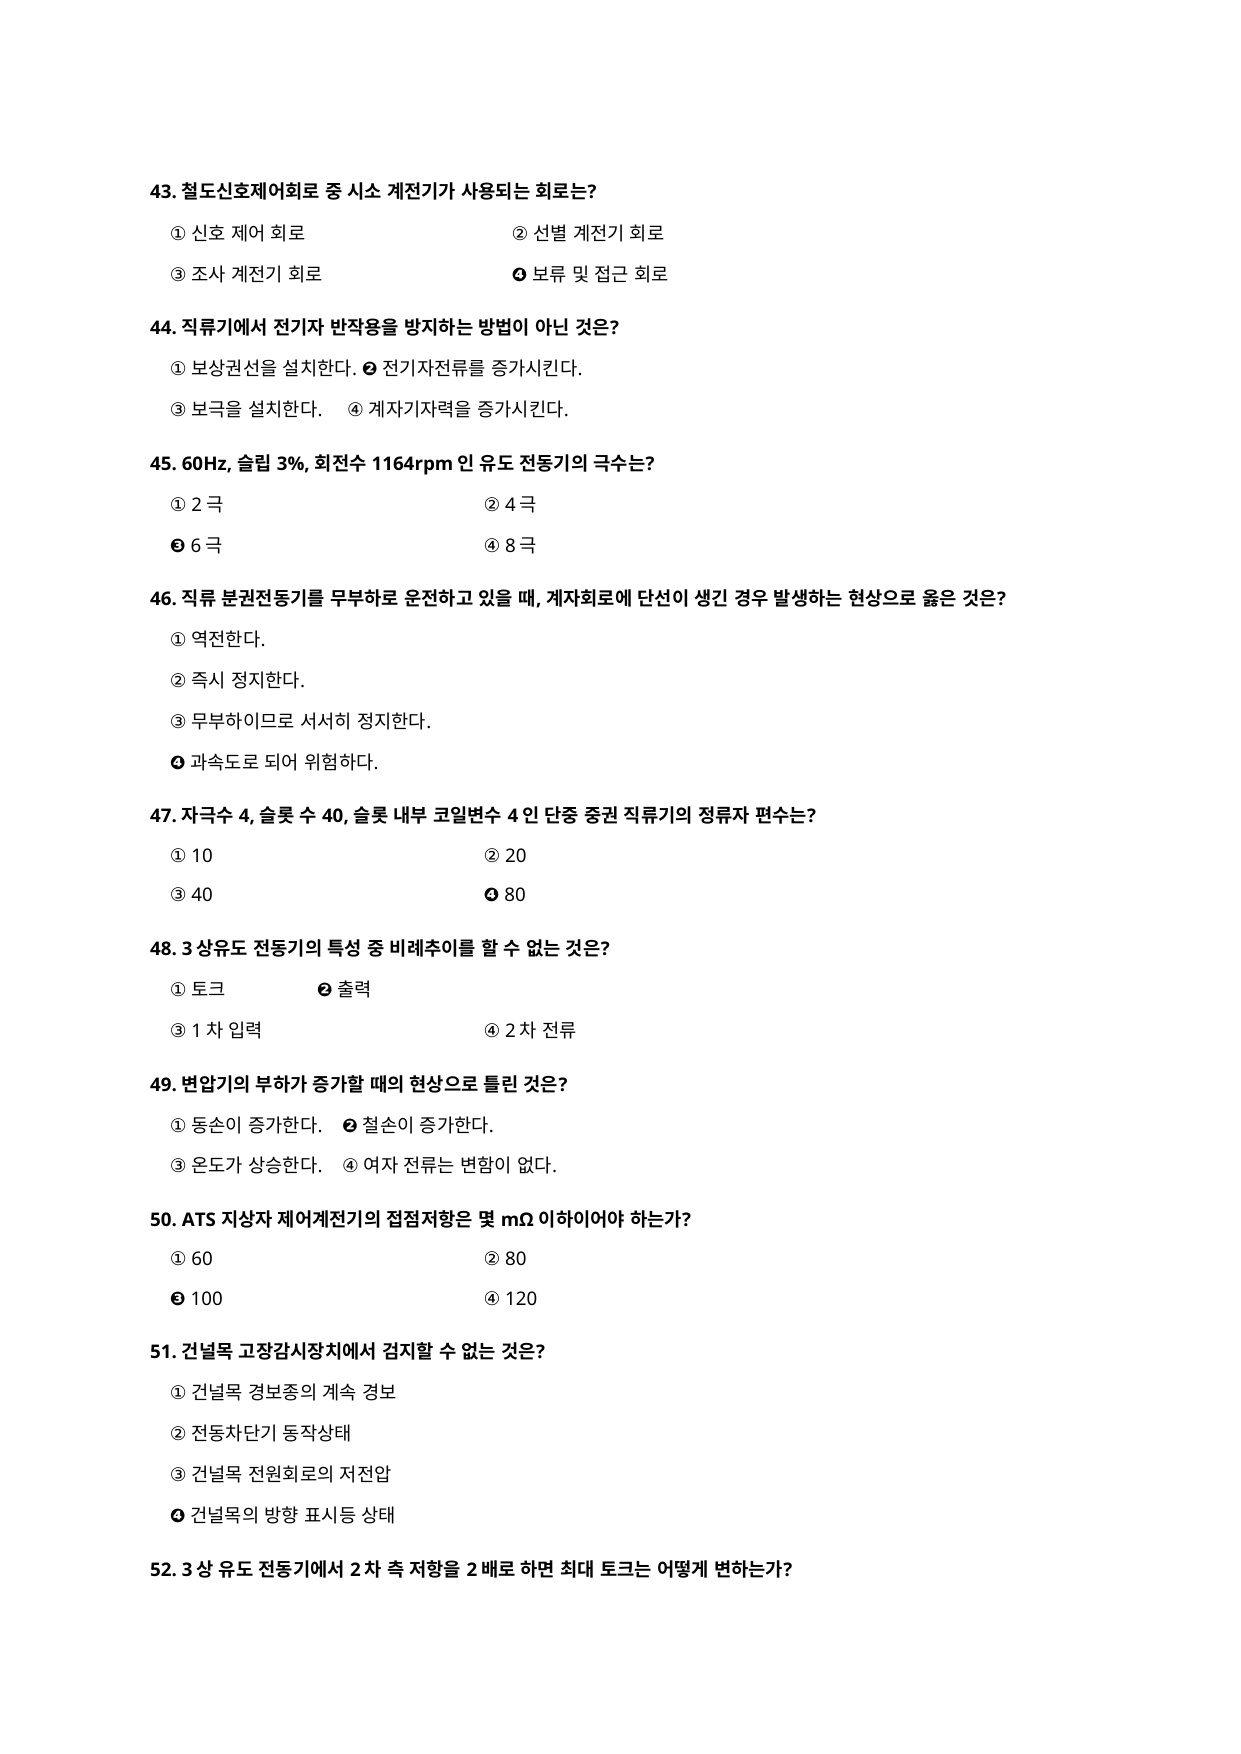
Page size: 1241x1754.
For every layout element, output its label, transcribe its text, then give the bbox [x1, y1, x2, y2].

text ③ 온도가 상승한다. ④ 여자 전류는 변함이 없다. [150, 1151, 1090, 1178]
text ① 신호 제어 회로 ② 선별 계전기 회로 [150, 218, 1090, 245]
text ③ 조사 계전기 회로 ❹ 보류 및 접근 회로 [150, 259, 1090, 286]
text ① 토크 ❷ 출력 [150, 974, 1090, 1002]
text ❹ 건널목의 방향 표시등 상태 [150, 1501, 1090, 1528]
text 49. 변압기의 부하가 증가할 때의 현상으로 틀린 것은? [150, 1069, 1090, 1096]
text ③ 보극을 설치한다. ④ 계자기자력을 증가시킨다. [150, 395, 1090, 422]
text ③ 40 ❹ 80 [150, 882, 1090, 907]
text ① 2극 ② 4극 [150, 489, 1090, 516]
text 43. 철도신호제어회로 중 시소 계전기가 사용되는 회로는? [150, 177, 1090, 204]
text 45. 60Hz, 슬립 3%, 회전수 1164rpm인 유도 전동기의 극수는? [150, 448, 1090, 475]
text ③ 건널목 전원회로의 저전압 [150, 1460, 1090, 1487]
text ① 건널목 경보종의 계속 경보 [150, 1378, 1090, 1405]
text ③ 무부하이므로 서서히 정지한다. [150, 707, 1090, 734]
text ① 역전한다. [150, 625, 1090, 652]
text 50. ATS 지상자 제어계전기의 접점저항은 몇 mΩ 이하이어야 하는가? [150, 1204, 1090, 1232]
text 47. 자극수 4, 슬롯 수 40, 슬롯 내부 코일변수 4인 단중 중권 직류기의 정류자 편수는? [150, 801, 1090, 828]
text 44. 직류기에서 전기자 반작용을 방지하는 방법이 아닌 것은? [150, 313, 1090, 340]
text ① 60 ② 80 [150, 1246, 1090, 1271]
text ② 전동차단기 동작상태 [150, 1419, 1090, 1446]
text ❹ 과속도로 되어 위험하다. [150, 748, 1090, 775]
text ① 10 ② 20 [150, 842, 1090, 868]
text ❸ 6극 ④ 8극 [150, 530, 1090, 557]
text ③ 1차 입력 ④ 2차 전류 [150, 1016, 1090, 1043]
text 52. 3상 유도 전동기에서 2차 측 저항을 2배로 하면 최대 토크는 어떻게 변하는가? [150, 1554, 1090, 1581]
text ② 즉시 정지한다. [150, 666, 1090, 693]
text ① 동손이 증가한다. ❷ 철손이 증가한다. [150, 1110, 1090, 1137]
text ① 보상권선을 설치한다. ❷ 전기자전류를 증가시킨다. [150, 354, 1090, 381]
text 46. 직류 분권전동기를 무부하로 운전하고 있을 때, 계자회로에 단선이 생긴 경우 발생하는 현상으로 옳은 것은? [150, 584, 1090, 611]
text 48. 3상유도 전동기의 특성 중 비례추이를 할 수 없는 것은? [150, 933, 1090, 961]
text 51. 건널목 고장감시장치에서 검지할 수 없는 것은? [150, 1337, 1090, 1364]
text ❸ 100 ④ 120 [150, 1285, 1090, 1311]
